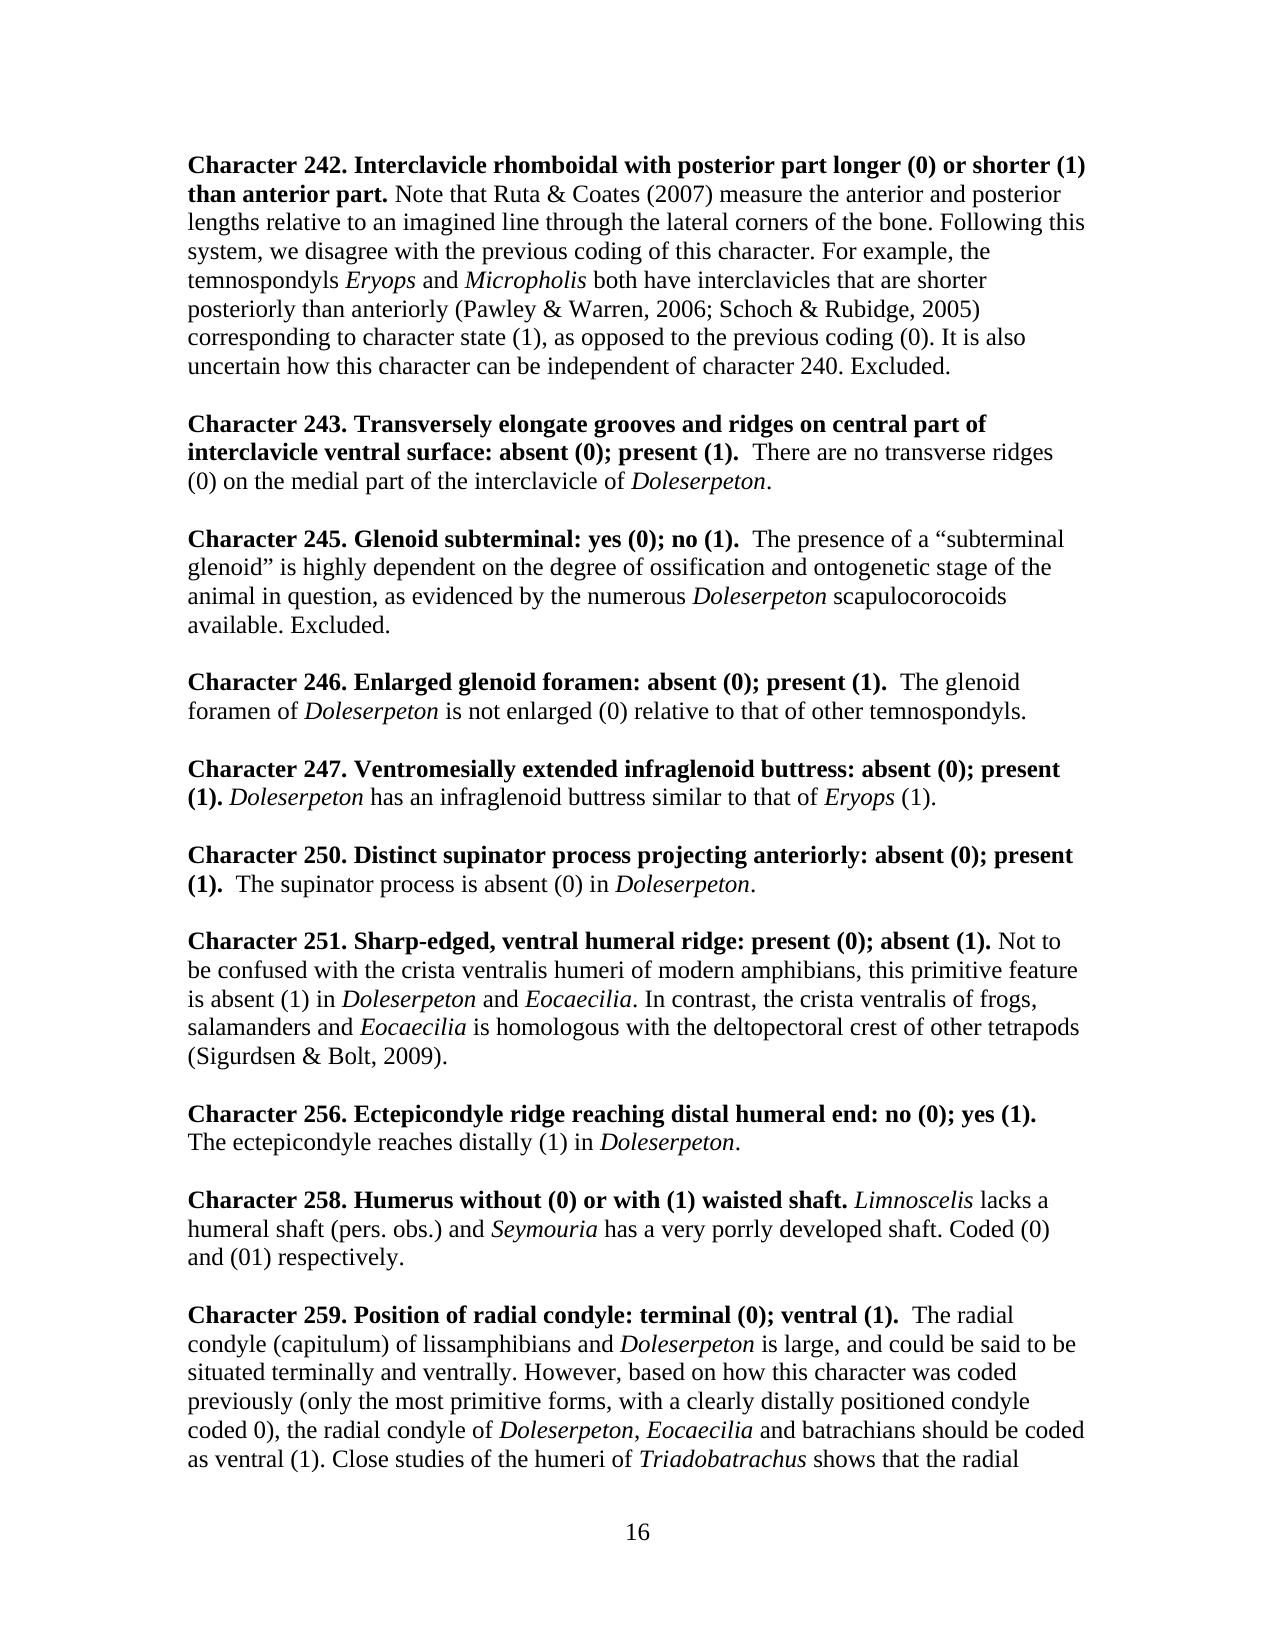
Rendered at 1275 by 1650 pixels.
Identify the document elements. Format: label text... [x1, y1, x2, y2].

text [187, 1300, 1087, 1472]
text Character 247. Ventromesially extended infraglenoid buttress: absent (0); present (1). Doleserpeton has an infraglenoid buttress similar to that of Eryops (1). [187, 754, 1087, 811]
text Character 243. Transversely elongate grooves and ridges on central part of interclavicle ventral surface: absent (0); present (1). There are no transverse ridges (0) on the medial part of the interclavicle of Doleserpeton. [187, 409, 1087, 495]
text Character 250. Distinct supinator process projecting anteriorly: absent (0); present (1). The supinator process is absent (0) in Doleserpeton. [187, 840, 1087, 897]
text Character 258. Humerus without (0) or with (1) waisted shaft. Limnoscelis lacks a humeral shaft (pers. obs.) and Seymouria has a very porrly developed shaft. Coded (0) and (01) respectively. [187, 1185, 1087, 1271]
text Character 251. Sharp-edged, ventral humeral ridge: present (0); absent (1). Not to be confused with the crista ventralis humeri of modern amphibians, this primitive feature is absent (1) in Doleserpeton and Eocaecilia. In contrast, the crista ventralis of frogs, salamanders and Eocaecilia is homologous with the deltopectoral crest of other tetrapods (Sigurdsen & Bolt, 2009). [187, 926, 1087, 1070]
text Character 246. Enlarged glenoid foramen: absent (0); present (1). The glenoid foramen of Doleserpeton is not enlarged (0) relative to that of other temnospondyls. [187, 667, 1087, 725]
text Character 256. Ectepicondyle ridge reaching distal humeral end: no (0); yes (1). The ectepicondyle reaches distally (1) in Doleserpeton. [187, 1099, 1087, 1156]
text Character 245. Glenoid subterminal: yes (0); no (1). The presence of a “subterminal glenoid” is highly dependent on the degree of ossification and ontogenetic stage of the animal in question, as evidenced by the numerous Doleserpeton scapulocorocoids available. Excluded. [187, 524, 1087, 639]
text Character 242. Interclavicle rhomboidal with posterior part longer (0) or shorter (1) than anterior part. Note that Ruta & Coates (2007) measure the anterior and posterior lengths relative to an imagined line through the lateral corners of the bone. Following this system, we disagree with the previous coding of this character. For example, the temnospondyls Eryops and Micropholis both have interclavicles that are shorter posteriorly than anteriorly (Pawley & Warren, 2006; Schoch & Rubidge, 2005) corresponding to character state (1), as opposed to the previous coding (0). It is also uncertain how this character can be independent of character 240. Excluded. [187, 150, 1087, 380]
